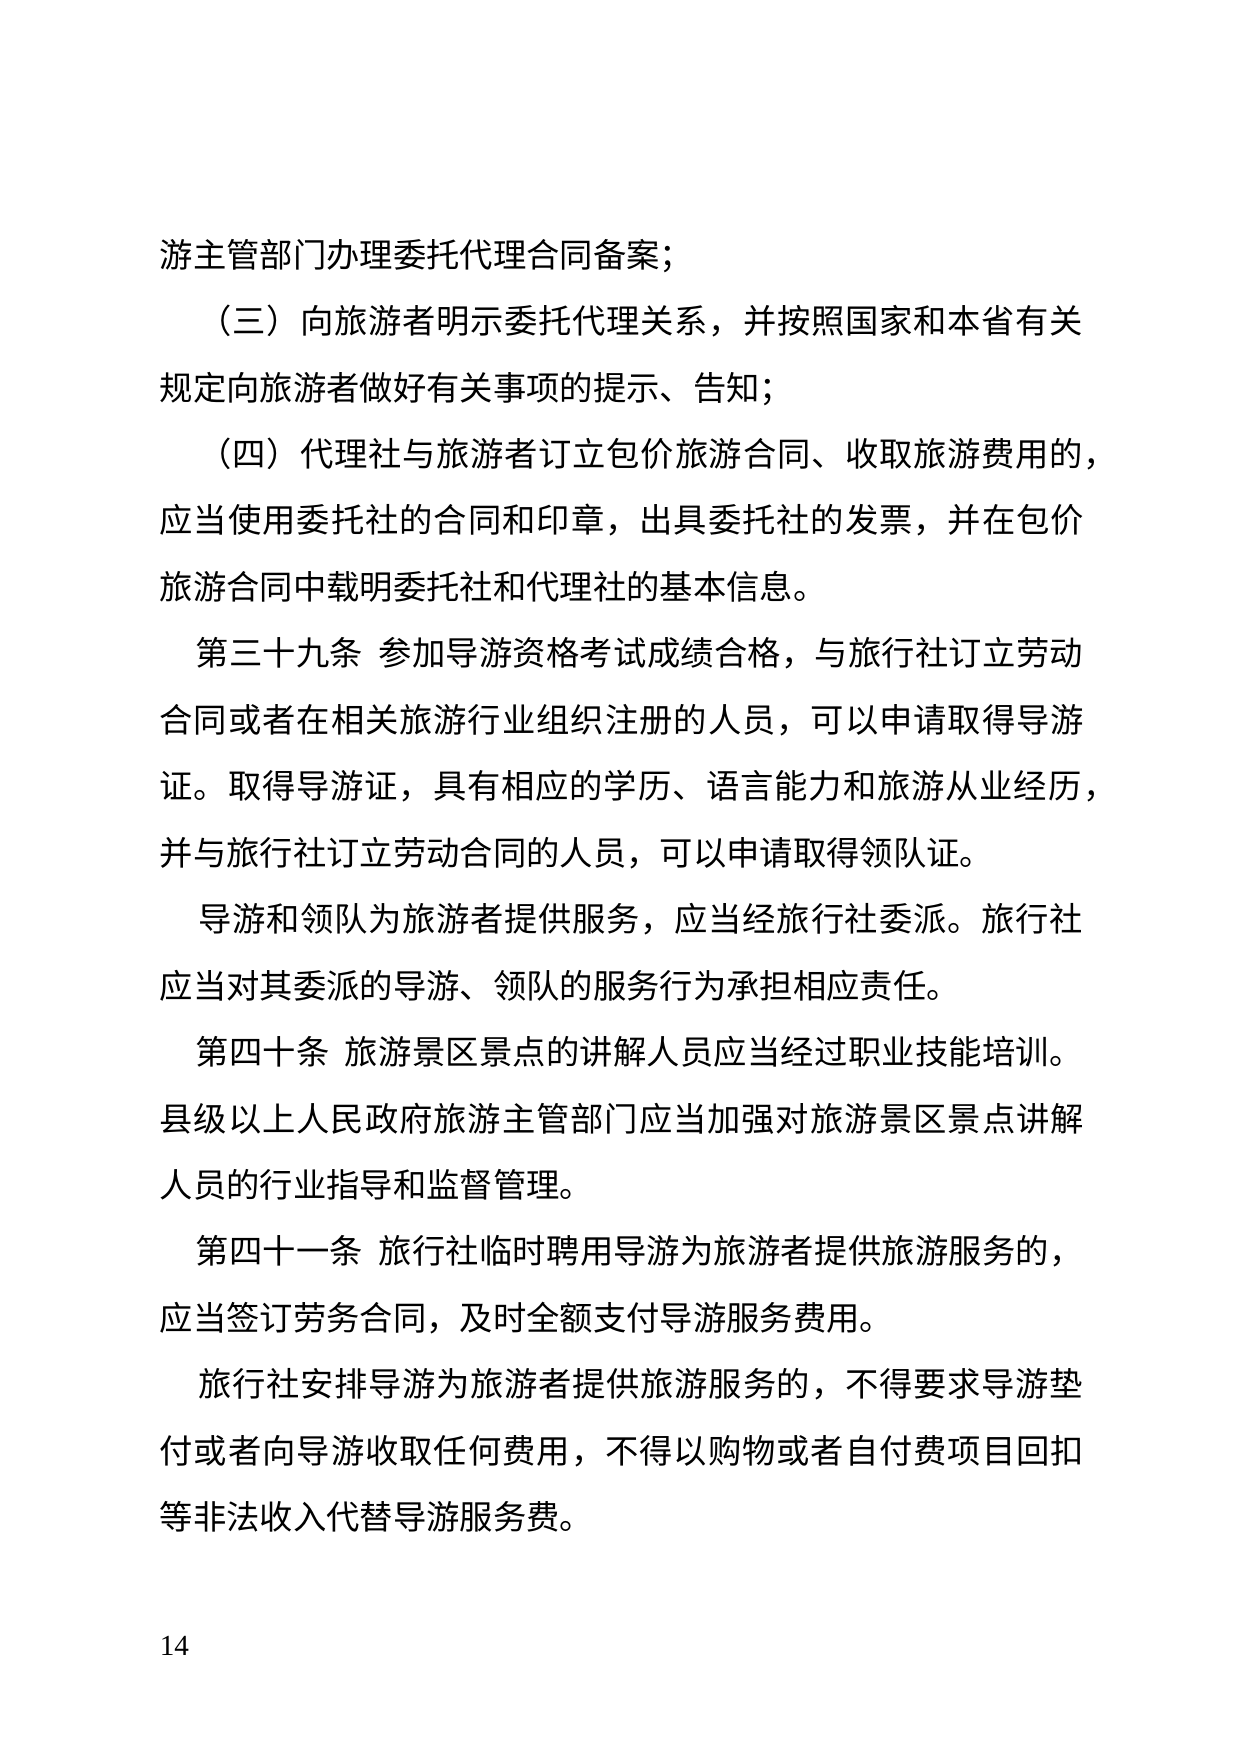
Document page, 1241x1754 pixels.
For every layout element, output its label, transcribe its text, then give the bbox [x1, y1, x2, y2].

text 第四十条 旅游景区景点的讲解人员应当经过职业技能培训。县级以上人民政府旅游主管部门应当加强对旅游景区景点讲解人员的行业指导和监督管理。 [159, 1017, 1084, 1216]
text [159, 219, 1084, 286]
text （四）代理社与旅游者订立包价旅游合同、收取旅游费用的，应当使用委托社的合同和印章，出具委托社的发票，并在包价旅游合同中载明委托社和代理社的基本信息。 [159, 419, 1084, 618]
text 第四十一条 旅行社临时聘用导游为旅游者提供旅游服务的，应当签订劳务合同，及时全额支付导游服务费用。 [159, 1216, 1084, 1349]
text 旅行社安排导游为旅游者提供旅游服务的，不得要求导游垫付或者向导游收取任何费用，不得以购物或者自付费项目回扣等非法收入代替导游服务费。 [159, 1349, 1084, 1548]
text 导游和领队为旅游者提供服务，应当经旅行社委派。旅行社应当对其委派的导游、领队的服务行为承担相应责任。 [159, 884, 1084, 1017]
text 第三十九条 参加导游资格考试成绩合格，与旅行社订立劳动合同或者在相关旅游行业组织注册的人员，可以申请取得导游证。取得导游证，具有相应的学历、语言能力和旅游从业经历，并与旅行社订立劳动合同的人员，可以申请取得领队证。 [159, 618, 1084, 884]
text （三）向旅游者明示委托代理关系，并按照国家和本省有关规定向旅游者做好有关事项的提示、告知； [159, 286, 1084, 419]
